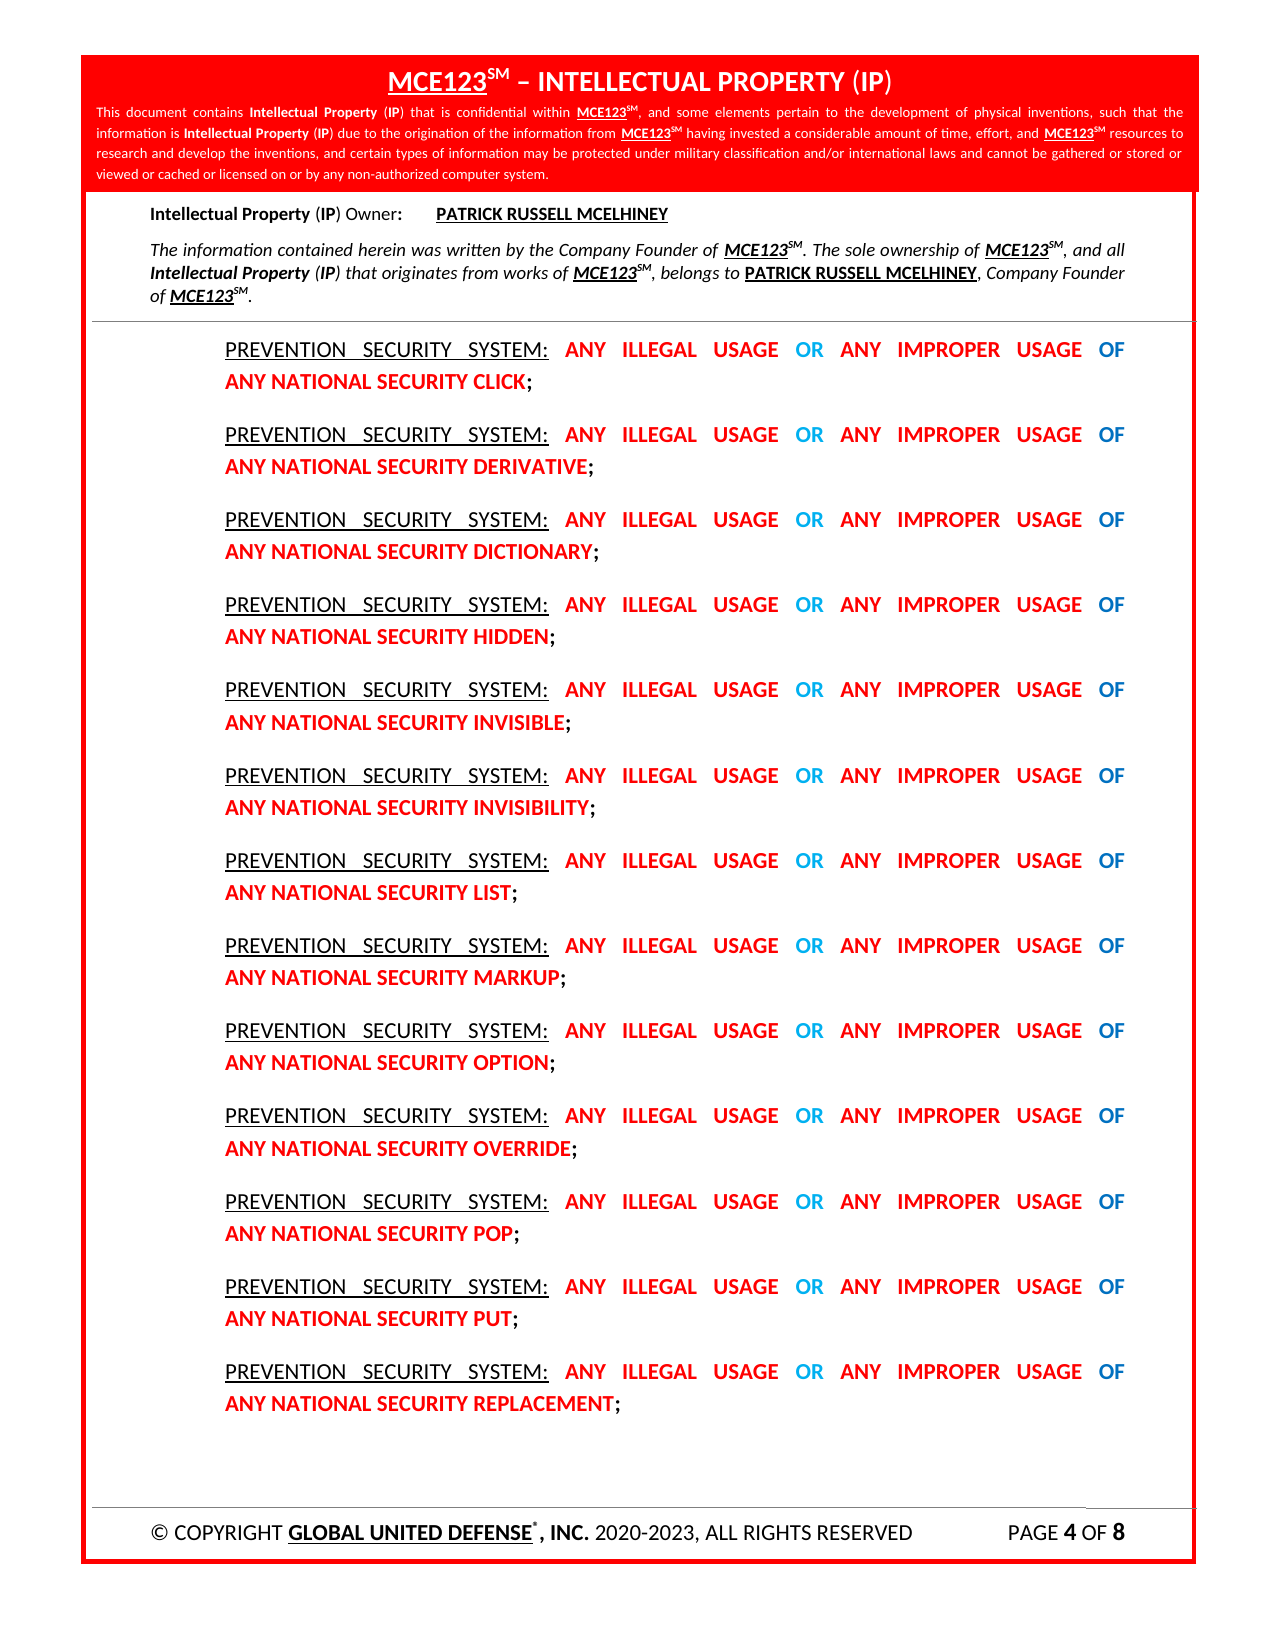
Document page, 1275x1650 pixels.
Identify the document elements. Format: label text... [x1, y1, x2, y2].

text PREVENTION SECURITY SYSTEM: ANY ILLEGAL USAGE OR ANY IMPROPER USAGE OF ANY NATIONAL SECURITY MARKUP; [225, 931, 1125, 991]
text PREVENTION SECURITY SYSTEM: ANY ILLEGAL USAGE OR ANY IMPROPER USAGE OF ANY NATIONAL SECURITY HIDDEN; [225, 590, 1125, 651]
text PREVENTION SECURITY SYSTEM: ANY ILLEGAL USAGE OR ANY IMPROPER USAGE OF ANY NATIONAL SECURITY LIST; [225, 846, 1125, 906]
text PREVENTION SECURITY SYSTEM: ANY ILLEGAL USAGE OR ANY IMPROPER USAGE OF ANY NATIONAL SECURITY INVISIBILITY; [225, 761, 1125, 821]
text PREVENTION SECURITY SYSTEM: ANY ILLEGAL USAGE OR ANY IMPROPER USAGE OF ANY NATIONAL SECURITY POP; [225, 1187, 1125, 1247]
text PREVENTION SECURITY SYSTEM: ANY ILLEGAL USAGE OR ANY IMPROPER USAGE OF ANY NATIONAL SECURITY DICTIONARY; [225, 505, 1125, 565]
text PREVENTION SECURITY SYSTEM: ANY ILLEGAL USAGE OR ANY IMPROPER USAGE OF ANY NATIONAL SECURITY OVERRIDE; [225, 1102, 1125, 1162]
text PREVENTION SECURITY SYSTEM: ANY ILLEGAL USAGE OR ANY IMPROPER USAGE OF ANY NATIONAL SECURITY DERIVATIVE; [225, 420, 1125, 480]
text PREVENTION SECURITY SYSTEM: ANY ILLEGAL USAGE OR ANY IMPROPER USAGE OF ANY NATIONAL SECURITY REPLACEMENT; [225, 1357, 1125, 1417]
text PREVENTION SECURITY SYSTEM: ANY ILLEGAL USAGE OR ANY IMPROPER USAGE OF ANY NATIONAL SECURITY PUT; [225, 1272, 1125, 1332]
text PREVENTION SECURITY SYSTEM: ANY ILLEGAL USAGE OR ANY IMPROPER USAGE OF ANY NATIONAL SECURITY CLICK; [225, 335, 1125, 395]
text PREVENTION SECURITY SYSTEM: ANY ILLEGAL USAGE OR ANY IMPROPER USAGE OF ANY NATIONAL SECURITY OPTION; [225, 1016, 1125, 1077]
text PREVENTION SECURITY SYSTEM: ANY ILLEGAL USAGE OR ANY IMPROPER USAGE OF ANY NATIONAL SECURITY INVISIBLE; [225, 676, 1125, 736]
